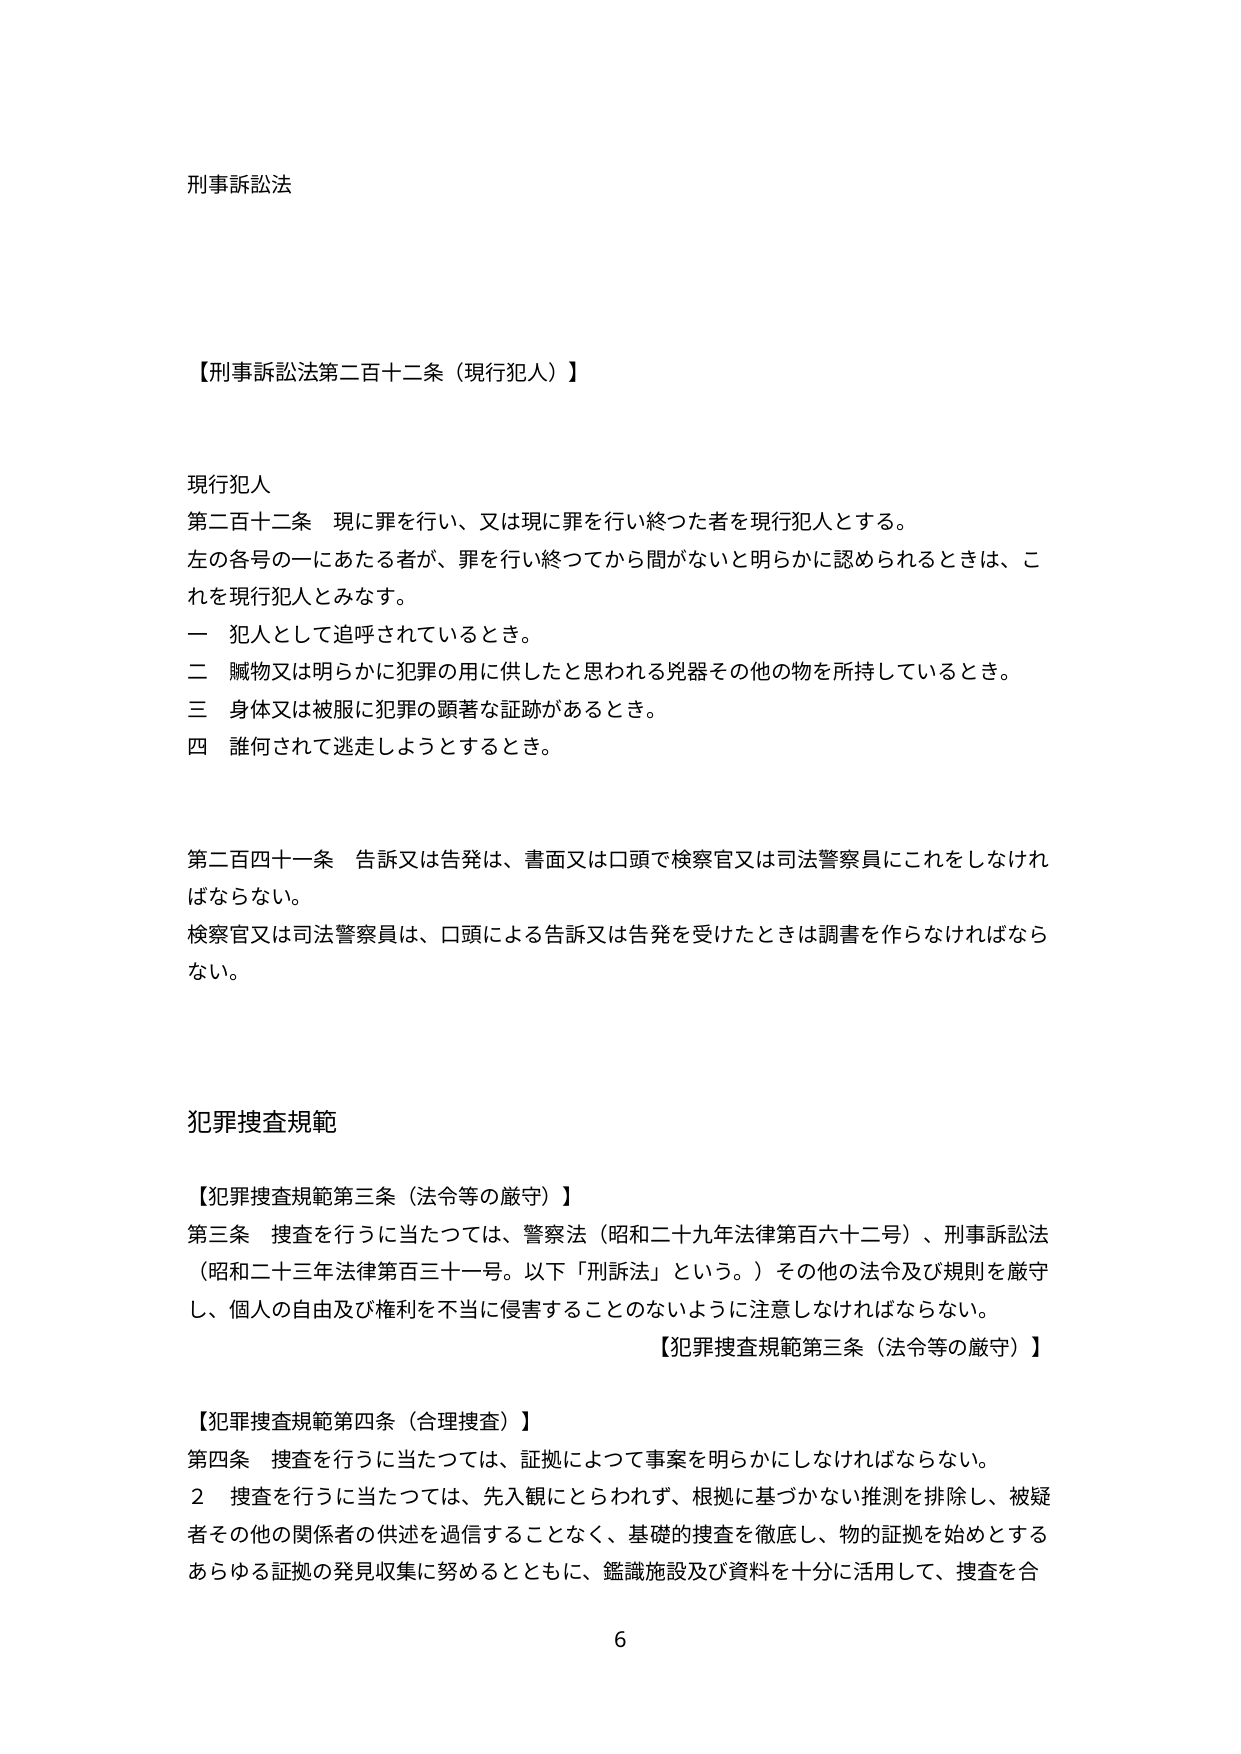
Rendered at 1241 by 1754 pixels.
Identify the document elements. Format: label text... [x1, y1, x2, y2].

subtitle 【犯罪捜査規範第三条（法令等の厳守）】 [187, 1177, 1053, 1214]
text ２ 捜査を行うに当たつては、先入観にとらわれず、根拠に基づかない推測を排除し、被疑者その他の関係者の供述を過信することなく、基礎的捜査を徹底し、物的証拠を始めとするあらゆる証拠の発見収集に努めるとともに、鑑識施設及び資料を十分に活用して、捜査を合 [187, 1477, 1053, 1589]
text 【犯罪捜査規範第三条（法令等の厳守）】 [187, 1327, 1053, 1364]
text 一 犯人として追呼されているとき。 [187, 614, 1053, 652]
text 左の各号の一にあたる者が、罪を行い終つてから間がないと明らかに認められるときは、これを現行犯人とみなす。 [187, 539, 1053, 614]
text 検察官又は司法警察員は、口頭による告訴又は告発を受けたときは調書を作らなければならない。 [187, 914, 1053, 989]
text 二 贓物又は明らかに犯罪の用に供したと思われる兇器その他の物を所持しているとき。 [187, 652, 1053, 689]
text 四 誰何されて逃走しようとするとき。 [187, 727, 1053, 764]
text 刑事訴訟法 [187, 164, 1053, 202]
text 【刑事訴訟法第二百十二条（現行犯人）】 [187, 352, 1053, 389]
text 犯罪捜査規範 [187, 1102, 1053, 1139]
text 第二百十二条 現に罪を行い、又は現に罪を行い終つた者を現行犯人とする。 [187, 502, 1053, 539]
text 現行犯人 [187, 464, 1053, 502]
text 第二百四十一条 告訴又は告発は、書面又は口頭で検察官又は司法警察員にこれをしなければならない。 [187, 839, 1053, 914]
text 三 身体又は被服に犯罪の顕著な証跡があるとき。 [187, 689, 1053, 727]
text 第三条 捜査を行うに当たつては、警察法（昭和二十九年法律第百六十二号）、刑事訴訟法（昭和二十三年法律第百三十一号。以下「刑訴法」という。）その他の法令及び規則を厳守し、個人の自由及び権利を不当に侵害することのないように注意しなければならない。 [187, 1214, 1053, 1327]
subtitle 【犯罪捜査規範第四条（合理捜査）】 [187, 1402, 1053, 1439]
text 第四条 捜査を行うに当たつては、証拠によつて事案を明らかにしなければならない。 [187, 1439, 1053, 1477]
